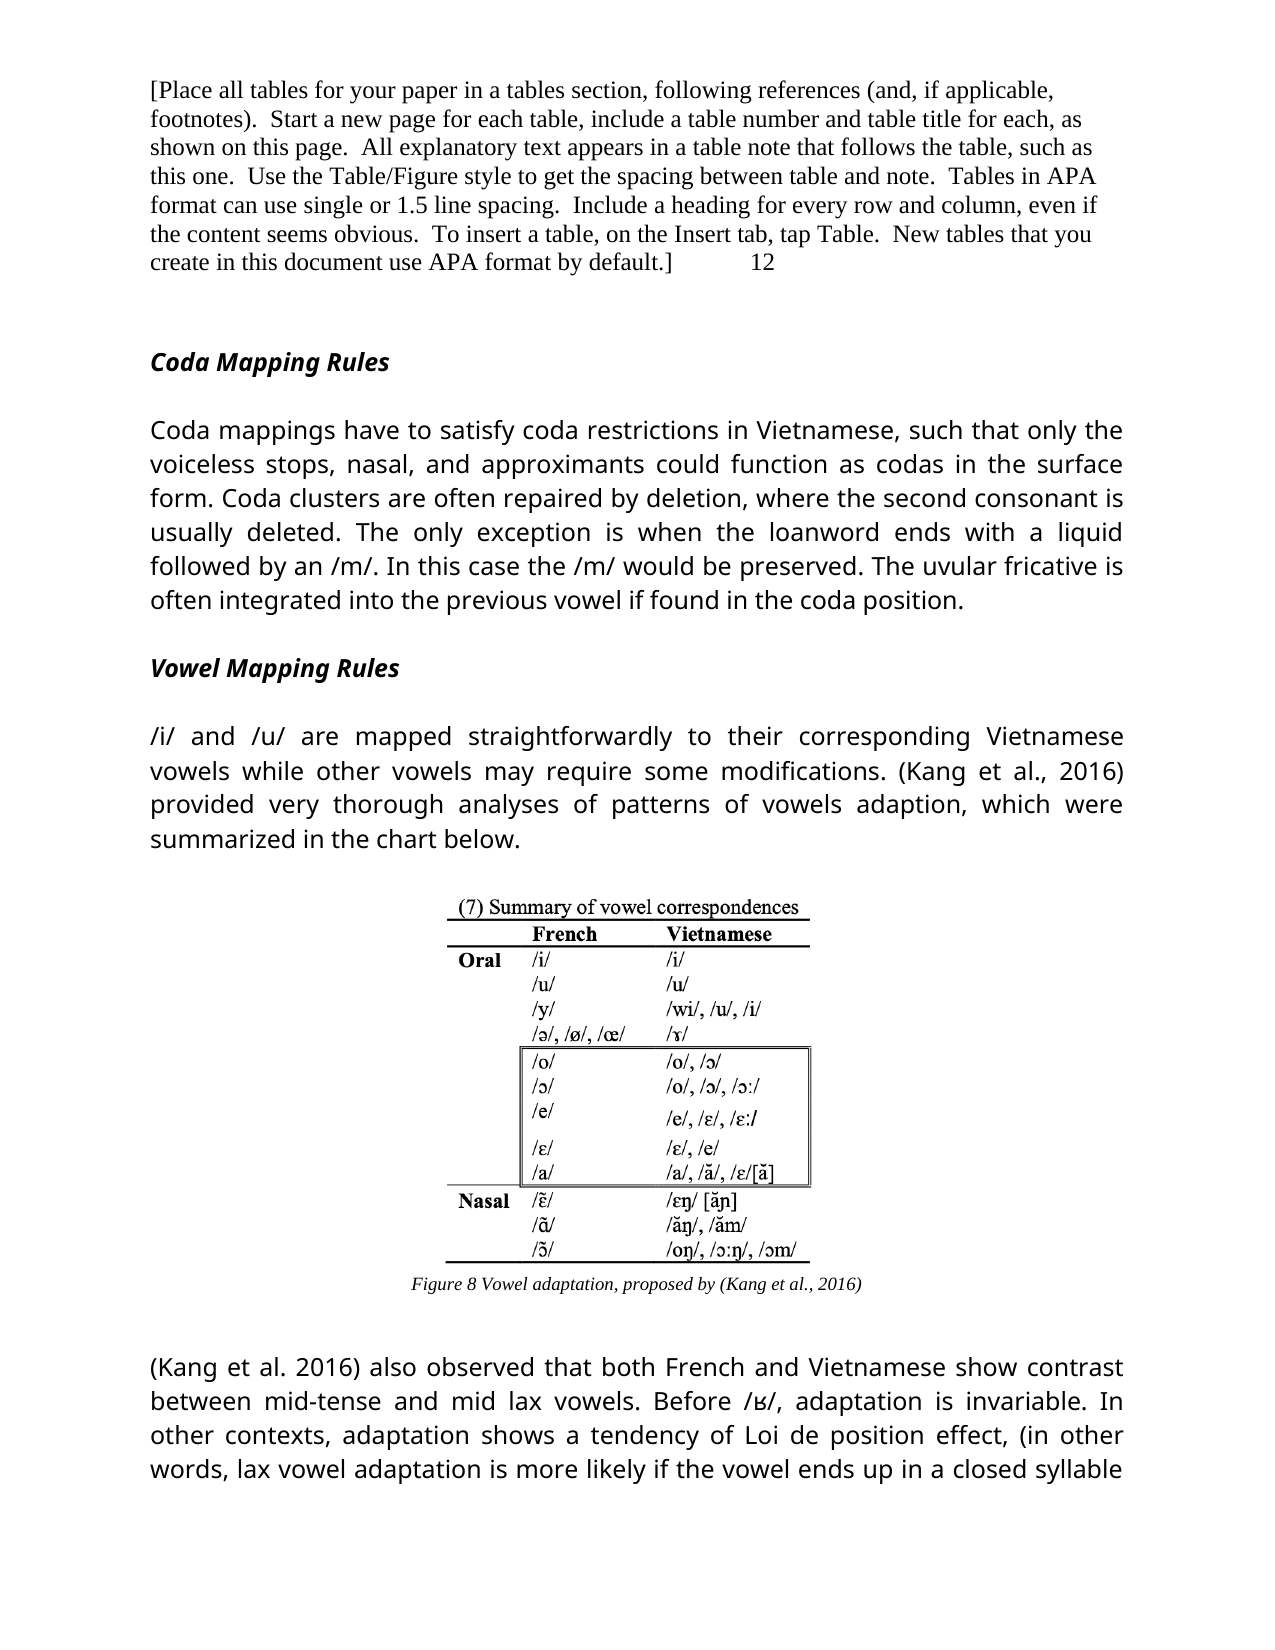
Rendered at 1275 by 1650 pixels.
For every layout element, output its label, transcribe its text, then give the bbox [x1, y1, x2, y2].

text /i/ and /u/ are mapped straightforwardly to their corresponding Vietnamese vowels while other vowels may require some modifications. (Kang et al., 2016) provided very thorough analyses of patterns of vowels adaption, which were summarized in the chart below. [150, 719, 1125, 855]
text Figure 8 Vowel adaptation, proposed by (Kang et al., 2016) [150, 1273, 1125, 1295]
text Coda mappings have to satisfy coda restrictions in Vietnamese, such that only the voiceless stops, nasal, and approximants could function as codas in the surface form. Coda clusters are often repaired by deletion, where the second consonant is usually deleted. The only exception is when the loanword ends with a liquid followed by an /m/. In this case the /m/ would be preserved. The uvular fricative is often integrated into the previous vowel if found in the coda position. [150, 412, 1125, 617]
text Coda Mapping Rules [150, 344, 1125, 378]
picture [445, 889, 830, 1274]
text Vowel Mapping Rules [150, 651, 1125, 685]
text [150, 1349, 1125, 1486]
